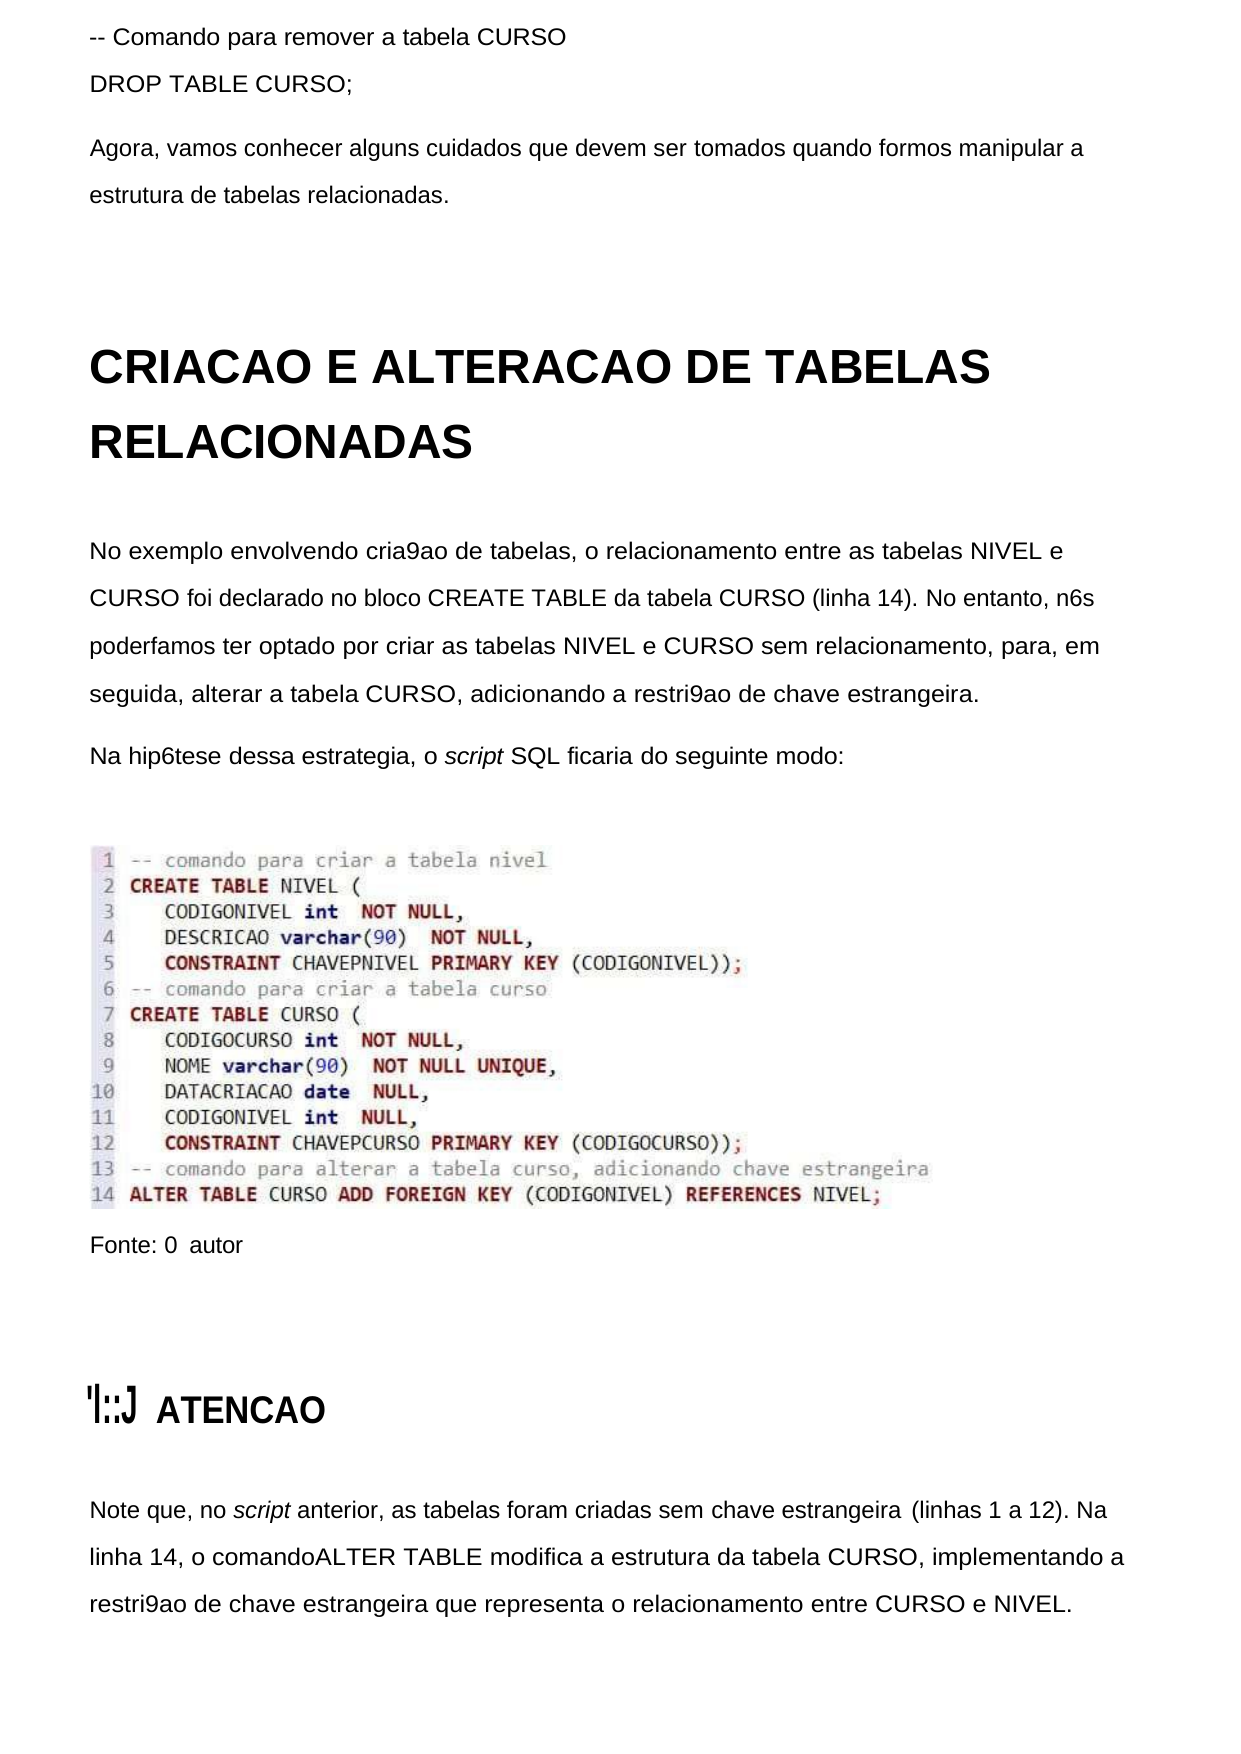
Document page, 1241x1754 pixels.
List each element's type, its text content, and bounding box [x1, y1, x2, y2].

text Agora, vamos conhecer alguns cuidados que devem ser tomados quando formos manipular a estrutura de tabelas relacionadas. [89, 134, 1165, 208]
picture [89, 845, 933, 1209]
text 'l::J ATENCAO [87, 1372, 1165, 1435]
text Na hip6tese dessa estrategia, o script SQL ficaria do seguinte modo: [89, 742, 1165, 769]
text -- Comando para remover a tabela CURSO DROP TABLE CURSO; [89, 23, 581, 98]
subtitle CRIACAO E ALTERACAO DE TABELAS RELACIONADAS [89, 339, 1165, 468]
text Note que, no script anterior, as tabelas foram criadas sem chave estrangeira (linhas 1 a 12). Na linha 14, o comandoALTER TABLE modifica a estrutura da tabela CURSO, implementando a restri9ao de chave estrangeira que representa o relacionamento entre CURSO e NIVEL. [89, 1496, 1139, 1618]
text No exemplo envolvendo cria9ao de tabelas, o relacionamento entre as tabelas NIVEL e CURSO foi declarado no bloco CREATE TABLE da tabela CURSO (linha 14). No entanto, n6s poderfamos ter optado por criar as tabelas NIVEL e CURSO sem relacionamento, para, em seguida, alterar a tabela CURSO, adicionando a restri9ao de chave estrangeira. [89, 537, 1152, 707]
